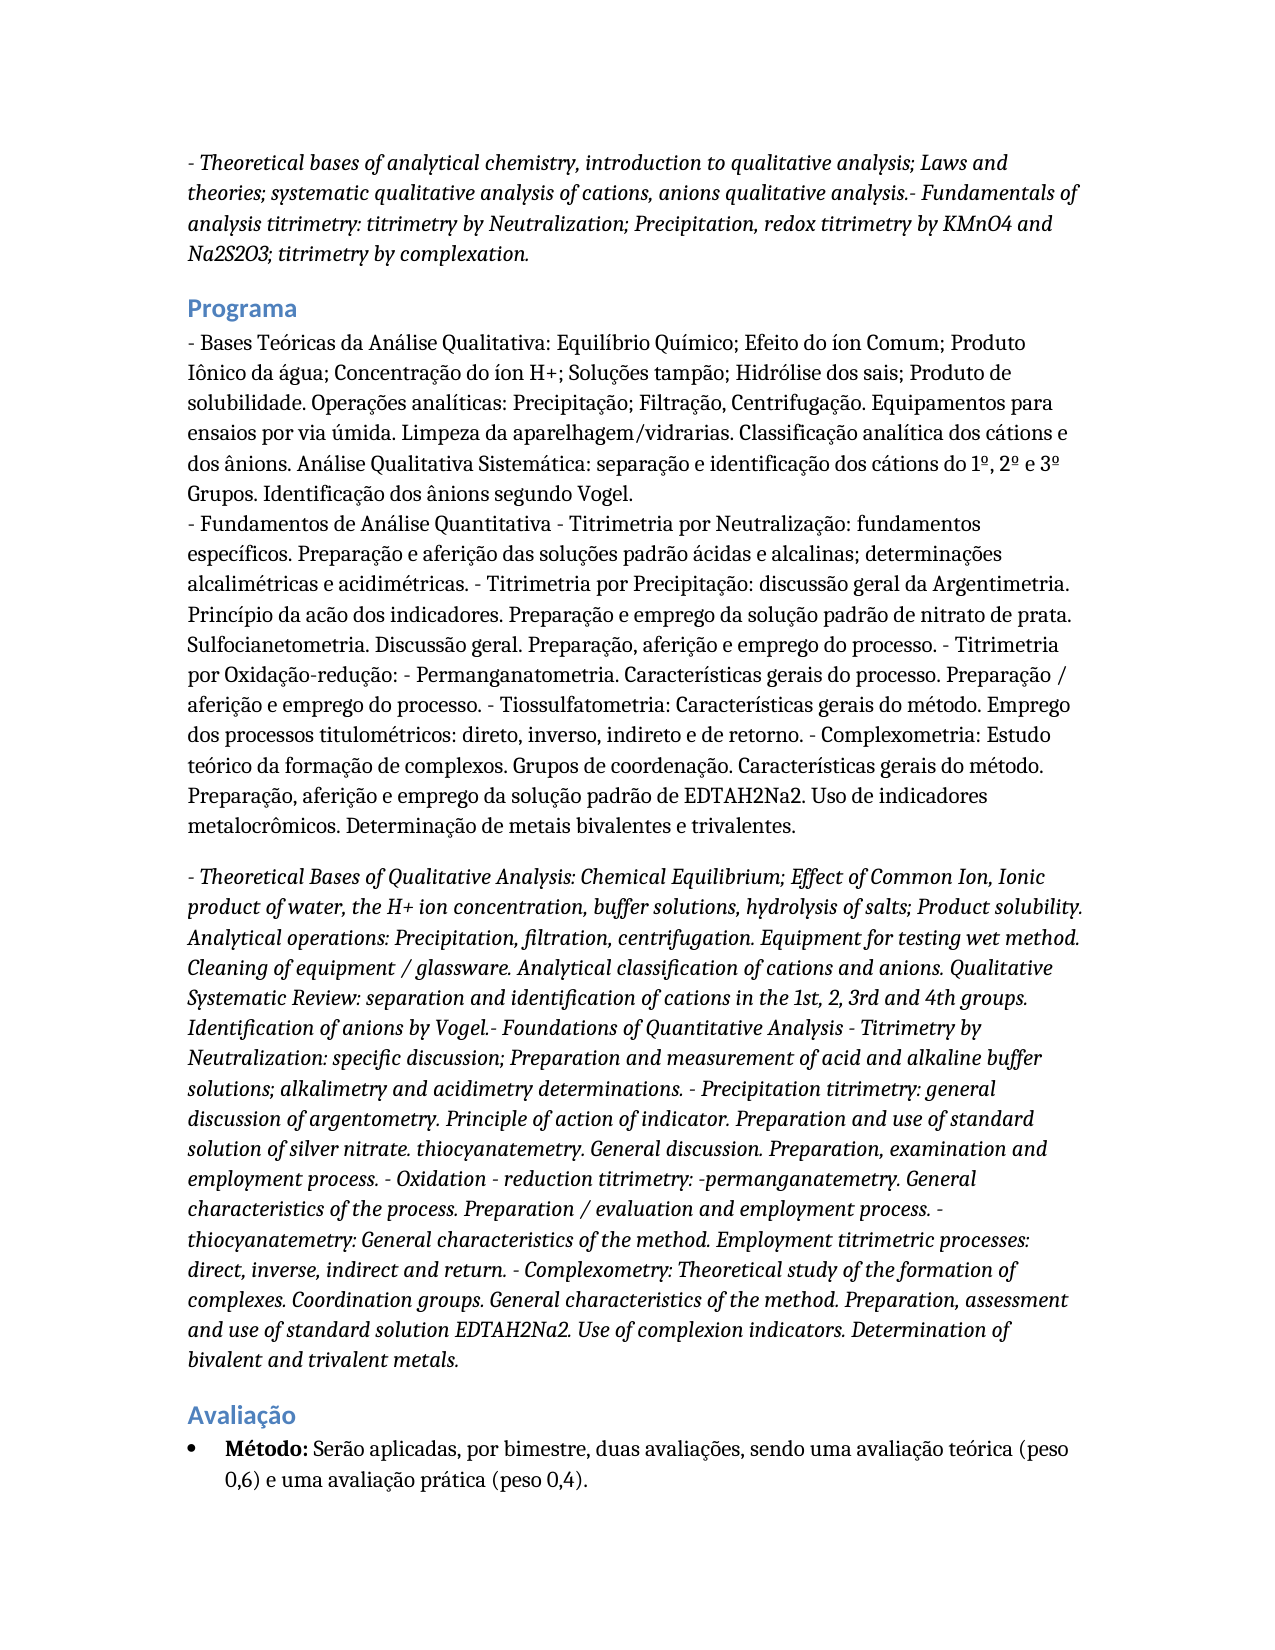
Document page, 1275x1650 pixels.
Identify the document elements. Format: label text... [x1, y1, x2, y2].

text - Theoretical Bases of Qualitative Analysis: Chemical Equilibrium; Effect of Common Ion, Ionic product of water, the H+ ion concentration, buffer solutions, hydrolysis of salts; Product solubility. Analytical operations: Precipitation, filtration, centrifugation. Equipment for testing wet method. Cleaning of equipment / glassware. Analytical classification of cations and anions. Qualitative Systematic Review: separation and identification of cations in the 1st, 2, 3rd and 4th groups. Identification of anions by Vogel.- Foundations of Quantitative Analysis - Titrimetry by Neutralization: specific discussion; Preparation and measurement of acid and alkaline buffer solutions; alkalimetry and acidimetry determinations. - Precipitation titrimetry: general discussion of argentometry. Principle of action of indicator. Preparation and use of standard solution of silver nitrate. thiocyanatemetry. General discussion. Preparation, examination and employment process. - Oxidation - reduction titrimetry: -permanganatemetry. General characteristics of the process. Preparation / evaluation and employment process. - thiocyanatemetry: General characteristics of the method. Employment titrimetric processes: direct, inverse, indirect and return. - Complexometry: Theoretical study of the formation of complexes. Coordination groups. General characteristics of the method. Preparation, assessment and use of standard solution EDTAH2Na2. Use of complexion indicators. Determination of bivalent and trivalent metals. [187, 864, 1087, 1374]
text - Theoretical bases of analytical chemistry, introduction to qualitative analysis; Laws and theories; systematic qualitative analysis of cations, anions qualitative analysis.- Fundamentals of analysis titrimetry: titrimetry by Neutralization; Precipitation, redox titrimetry by KMnO4 and Na2S2O3; titrimetry by complexation. [187, 150, 1087, 267]
subtitle Programa [187, 292, 1087, 325]
subtitle Avaliação [187, 1398, 1087, 1431]
